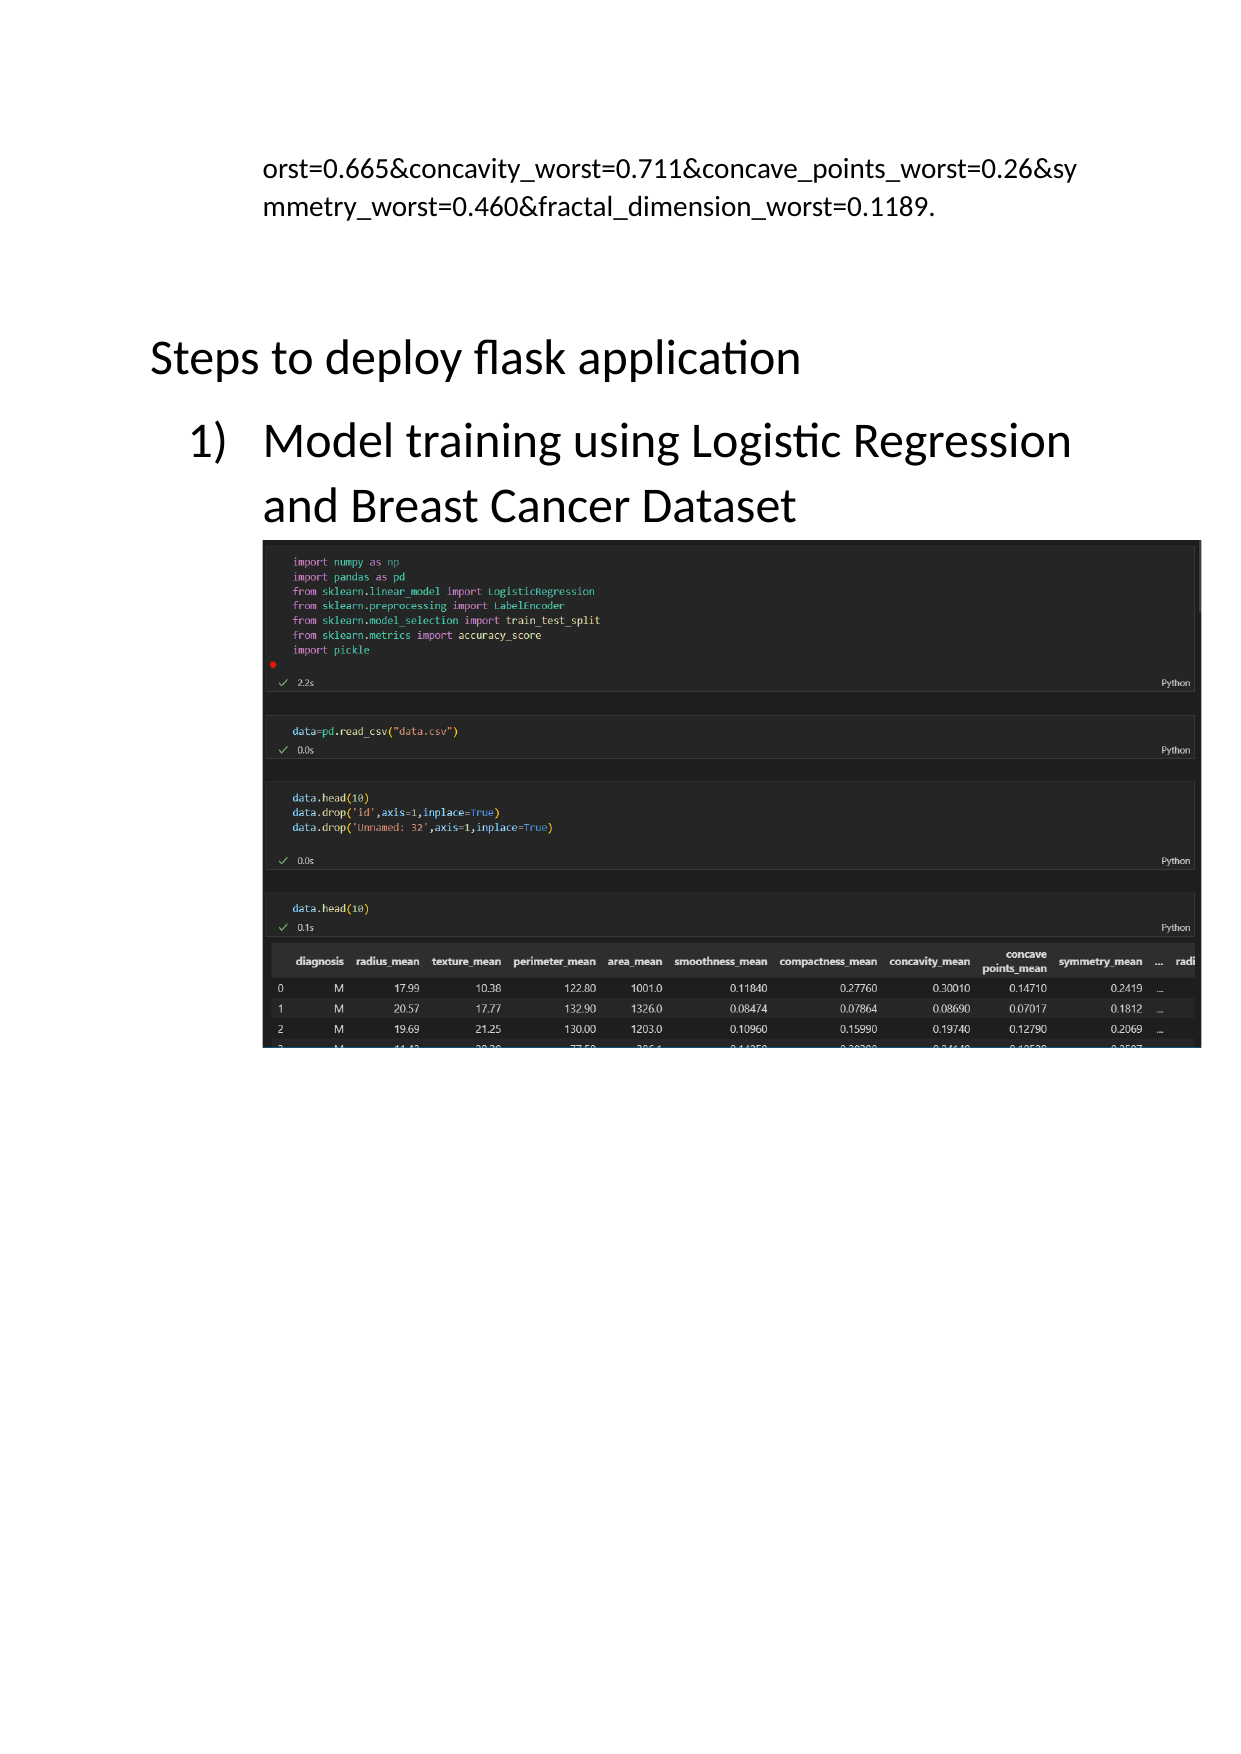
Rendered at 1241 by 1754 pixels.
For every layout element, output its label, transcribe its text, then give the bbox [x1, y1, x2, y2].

list Model training using Logistic Regression and Breast Cancer Dataset [187, 408, 1090, 535]
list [187, 150, 1090, 224]
picture [262, 540, 1202, 1048]
text Steps to deploy flask application [150, 326, 1090, 387]
